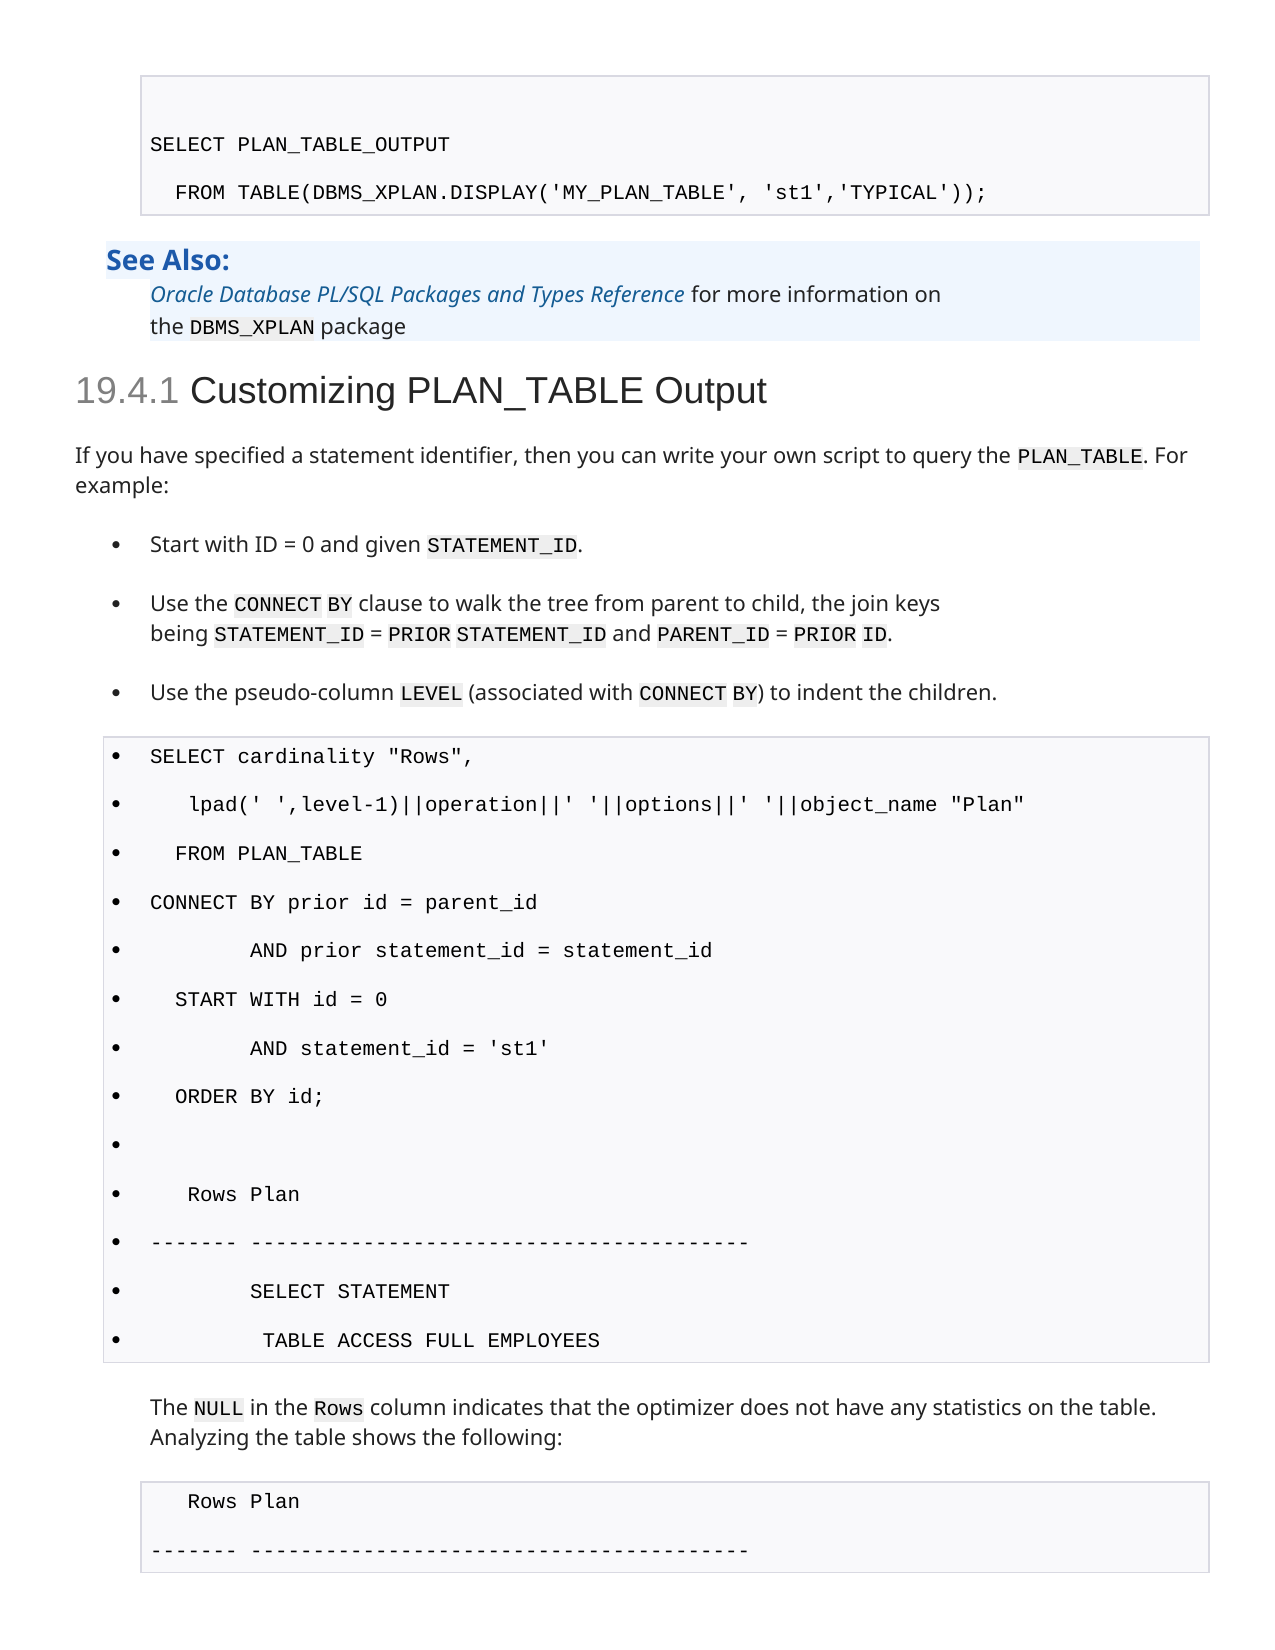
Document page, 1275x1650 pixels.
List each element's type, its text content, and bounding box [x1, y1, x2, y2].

list Use the pseudo-column LEVEL (associated with CONNECT BY) to indent the children. [112, 677, 1200, 707]
list AND statement_id = 'st1' [104, 1028, 1208, 1061]
text Oracle Database PL/SQL Packages and Types Reference for more information on the DBMS_XPLAN package [150, 279, 1200, 341]
subtitle 19.4.1 Customizing PLAN_TABLE Output [75, 368, 1200, 411]
list Start with ID = 0 and given STATEMENT_ID. [112, 529, 1200, 559]
text Rows Plan [142, 1483, 1208, 1514]
text FROM TABLE(DBMS_XPLAN.DISPLAY('MY_PLAN_TABLE', 'st1','TYPICAL')); [142, 172, 1208, 214]
list ------- ---------------------------------------- [104, 1222, 1208, 1256]
list AND prior statement_id = statement_id [104, 931, 1208, 964]
list TABLE ACCESS FULL EMPLOYEES [104, 1320, 1208, 1362]
list Use the CONNECT BY clause to walk the tree from parent to child, the join keys being STATEMENT_ID = PRIOR STATEMENT_ID and PARENT_ID = PRIOR ID. [112, 588, 1200, 648]
text See Also: [106, 241, 1200, 279]
text The NULL in the Rows column indicates that the optimizer does not have any statistics on the table. Analyzing the table shows the following: [150, 1392, 1200, 1452]
list ORDER BY id; [104, 1076, 1208, 1110]
list START WITH id = 0 [104, 979, 1208, 1013]
list Rows Plan [104, 1174, 1208, 1207]
list SELECT cardinality "Rows", [104, 738, 1208, 769]
list lpad(' ',level-1)||operation||' '||options||' '||object_name "Plan" [104, 784, 1208, 818]
text ------- ---------------------------------------- [142, 1530, 1208, 1572]
list FROM PLAN_TABLE [104, 833, 1208, 867]
list SELECT STATEMENT [104, 1271, 1208, 1304]
text SELECT PLAN_TABLE_OUTPUT [142, 124, 1208, 157]
list CONNECT BY prior id = parent_id [104, 882, 1208, 915]
text If you have specified a statement identifier, then you can write your own script to query the PLAN_TABLE. For example: [75, 441, 1200, 500]
